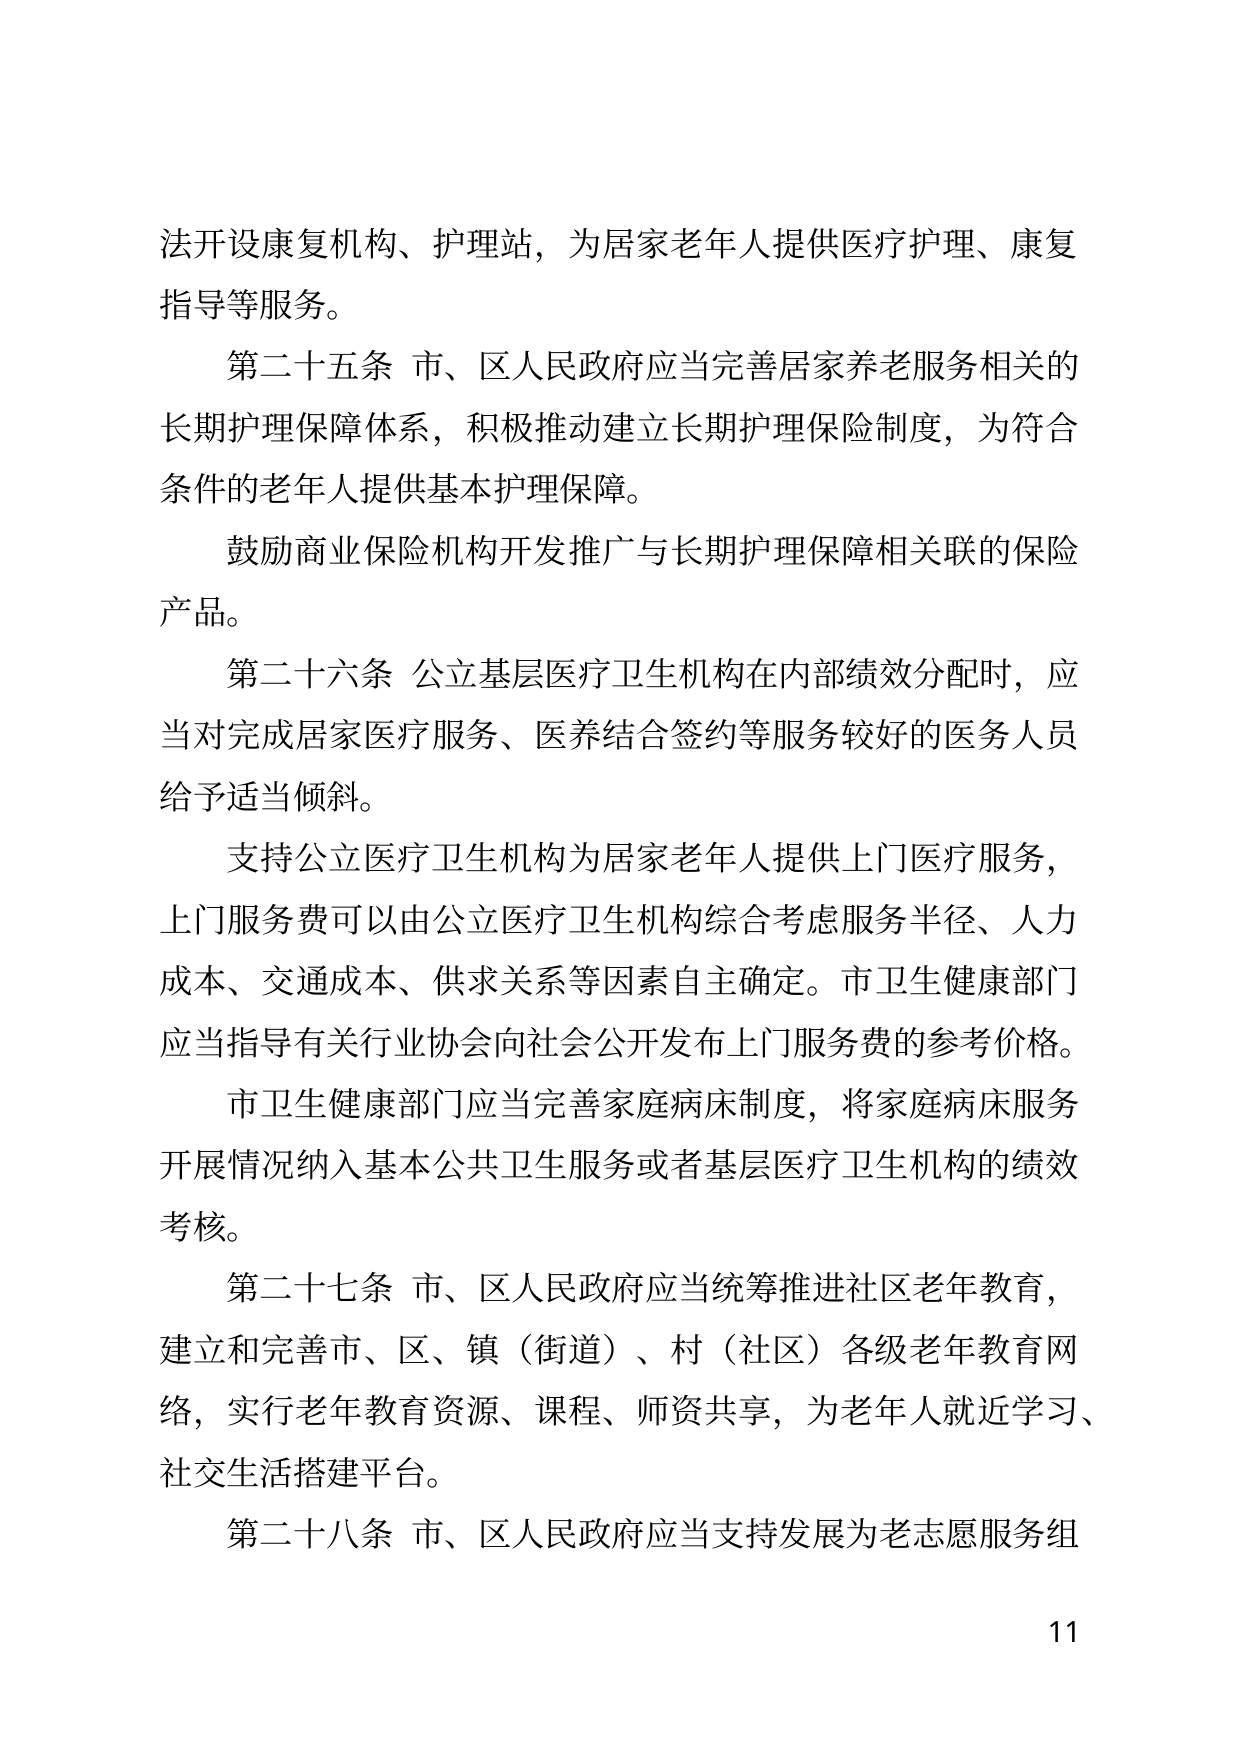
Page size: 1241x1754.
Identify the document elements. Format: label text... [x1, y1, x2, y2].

text 支持公立医疗卫生机构为居家老年人提供上门医疗服务，上门服务费可以由公立医疗卫生机构综合考虑服务半径、人力成本、交通成本、供求关系等因素自主确定。市卫生健康部门应当指导有关行业协会向社会公开发布上门服务费的参考价格。 [159, 821, 1081, 1067]
text 第二十六条 公立基层医疗卫生机构在内部绩效分配时，应当对完成居家医疗服务、医养结合签约等服务较好的医务人员给予适当倾斜。 [159, 637, 1081, 821]
text 第二十七条 市、区人民政府应当统筹推进社区老年教育，建立和完善市、区、镇（街道）、村（社区）各级老年教育网络，实行老年教育资源、课程、师资共享，为老年人就近学习、社交生活搭建平台。 [159, 1252, 1081, 1497]
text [159, 207, 1081, 330]
text 市卫生健康部门应当完善家庭病床制度，将家庭病床服务开展情况纳入基本公共卫生服务或者基层医疗卫生机构的绩效考核。 [159, 1067, 1081, 1252]
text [159, 1497, 1081, 1559]
text 第二十五条 市、区人民政府应当完善居家养老服务相关的长期护理保障体系，积极推动建立长期护理保险制度，为符合条件的老年人提供基本护理保障。 [159, 330, 1081, 514]
text 鼓励商业保险机构开发推广与长期护理保障相关联的保险产品。 [159, 514, 1081, 637]
